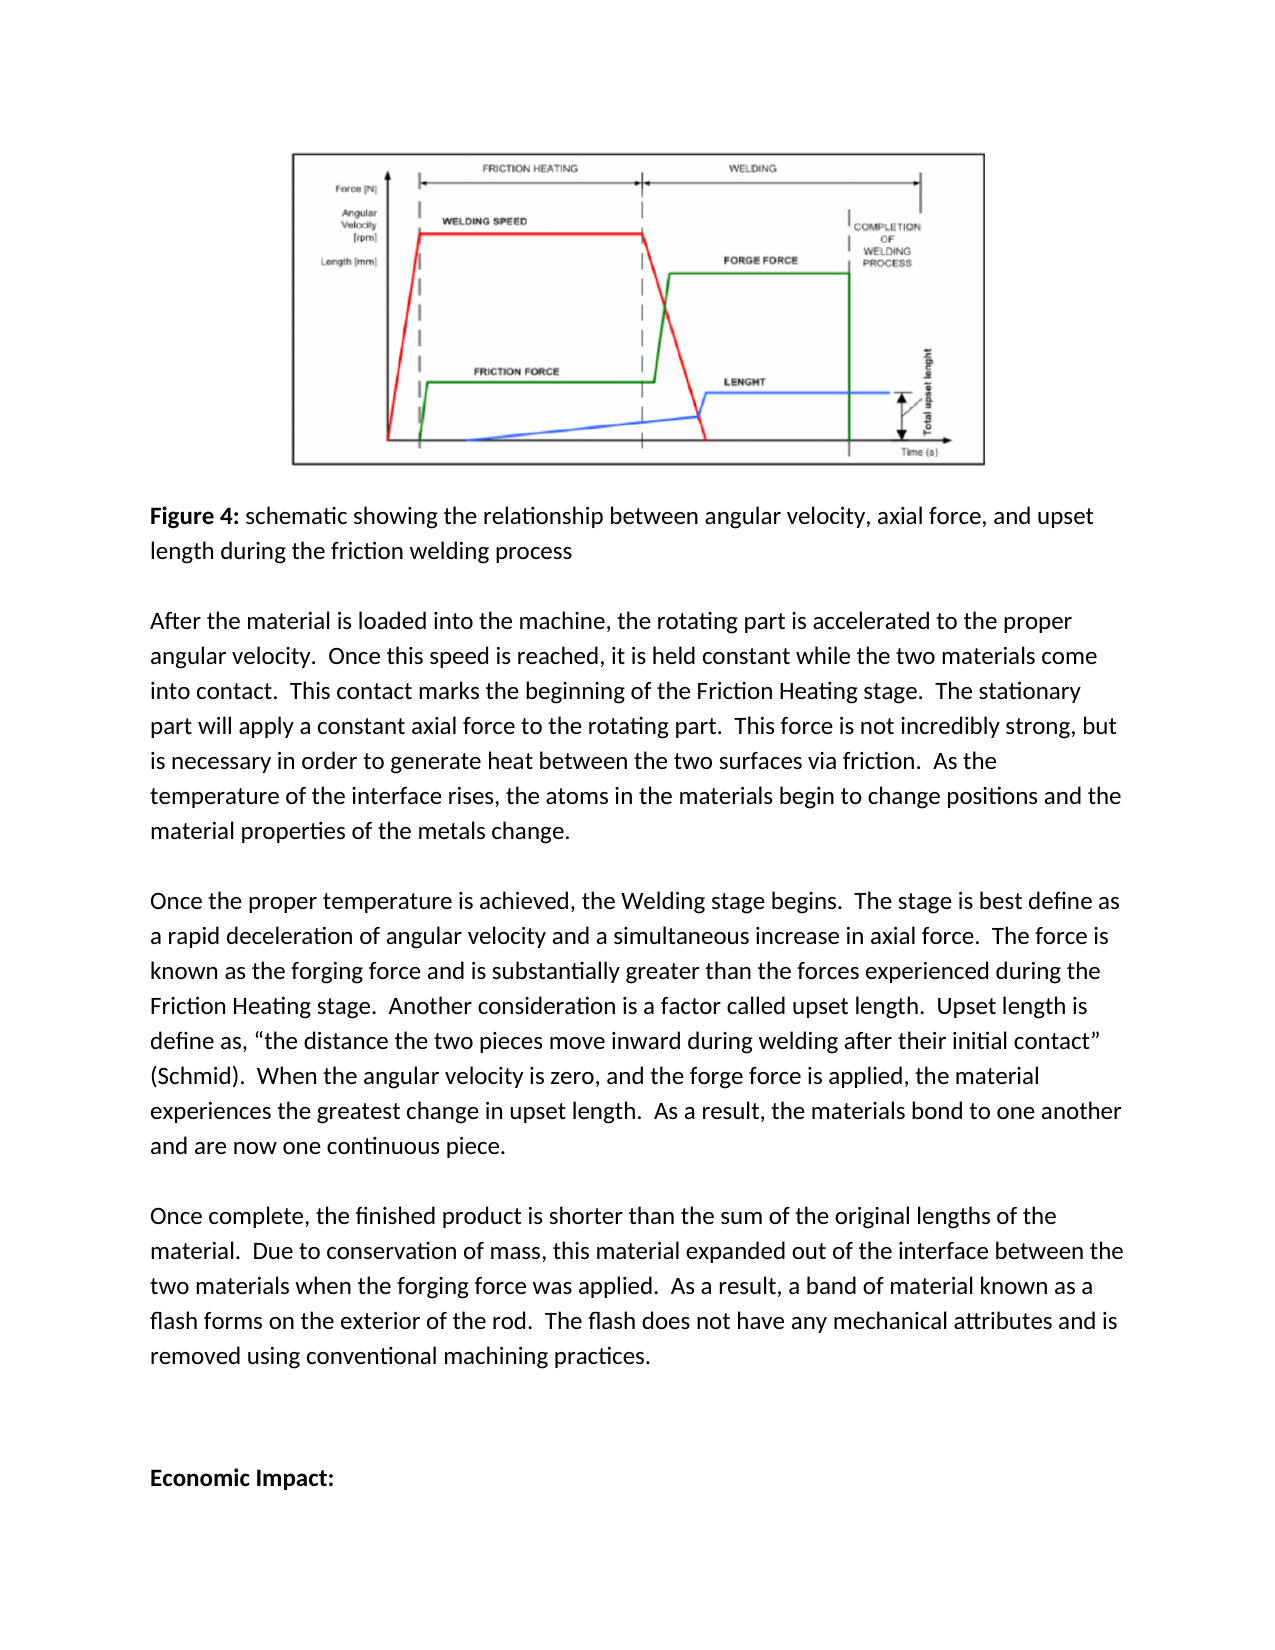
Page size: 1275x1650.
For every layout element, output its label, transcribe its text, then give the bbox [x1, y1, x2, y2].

text Figure 4: schematic showing the relationship between angular velocity, axial force, and upset length during the friction welding process [150, 500, 1125, 566]
text After the material is loaded into the machine, the rotating part is accelerated to the proper angular velocity. Once this speed is reached, it is held constant while the two materials come into contact. This contact marks the beginning of the Friction Heating stage. The stationary part will apply a constant axial force to the rotating part. This force is not incredibly strong, but is necessary in order to generate heat between the two surfaces via friction. As the temperature of the interface rises, the atoms in the materials begin to change positions and the material properties of the metals change. [150, 605, 1125, 846]
text Once complete, the finished product is shorter than the sum of the original lengths of the material. Due to conservation of mass, this material expanded out of the interface between the two materials when the forging force was applied. As a result, a band of material known as a flash forms on the exterior of the rod. The flash does not have any mechanical attributes and is removed using conventional machining practices. [150, 1200, 1125, 1371]
picture [290, 150, 986, 466]
text Economic Impact: [150, 1462, 1125, 1492]
text Once the proper temperature is achieved, the Welding stage begins. The stage is best define as a rapid deceleration of angular velocity and a simultaneous increase in axial force. The force is known as the forging force and is substantially greater than the forces experienced during the Friction Heating stage. Another consideration is a factor called upset length. Upset length is define as, “the distance the two pieces move inward during welding after their initial contact” (Schmid). When the angular velocity is zero, and the forge force is applied, the material experiences the greatest change in upset length. As a result, the materials bond to one another and are now one continuous piece. [150, 885, 1125, 1161]
